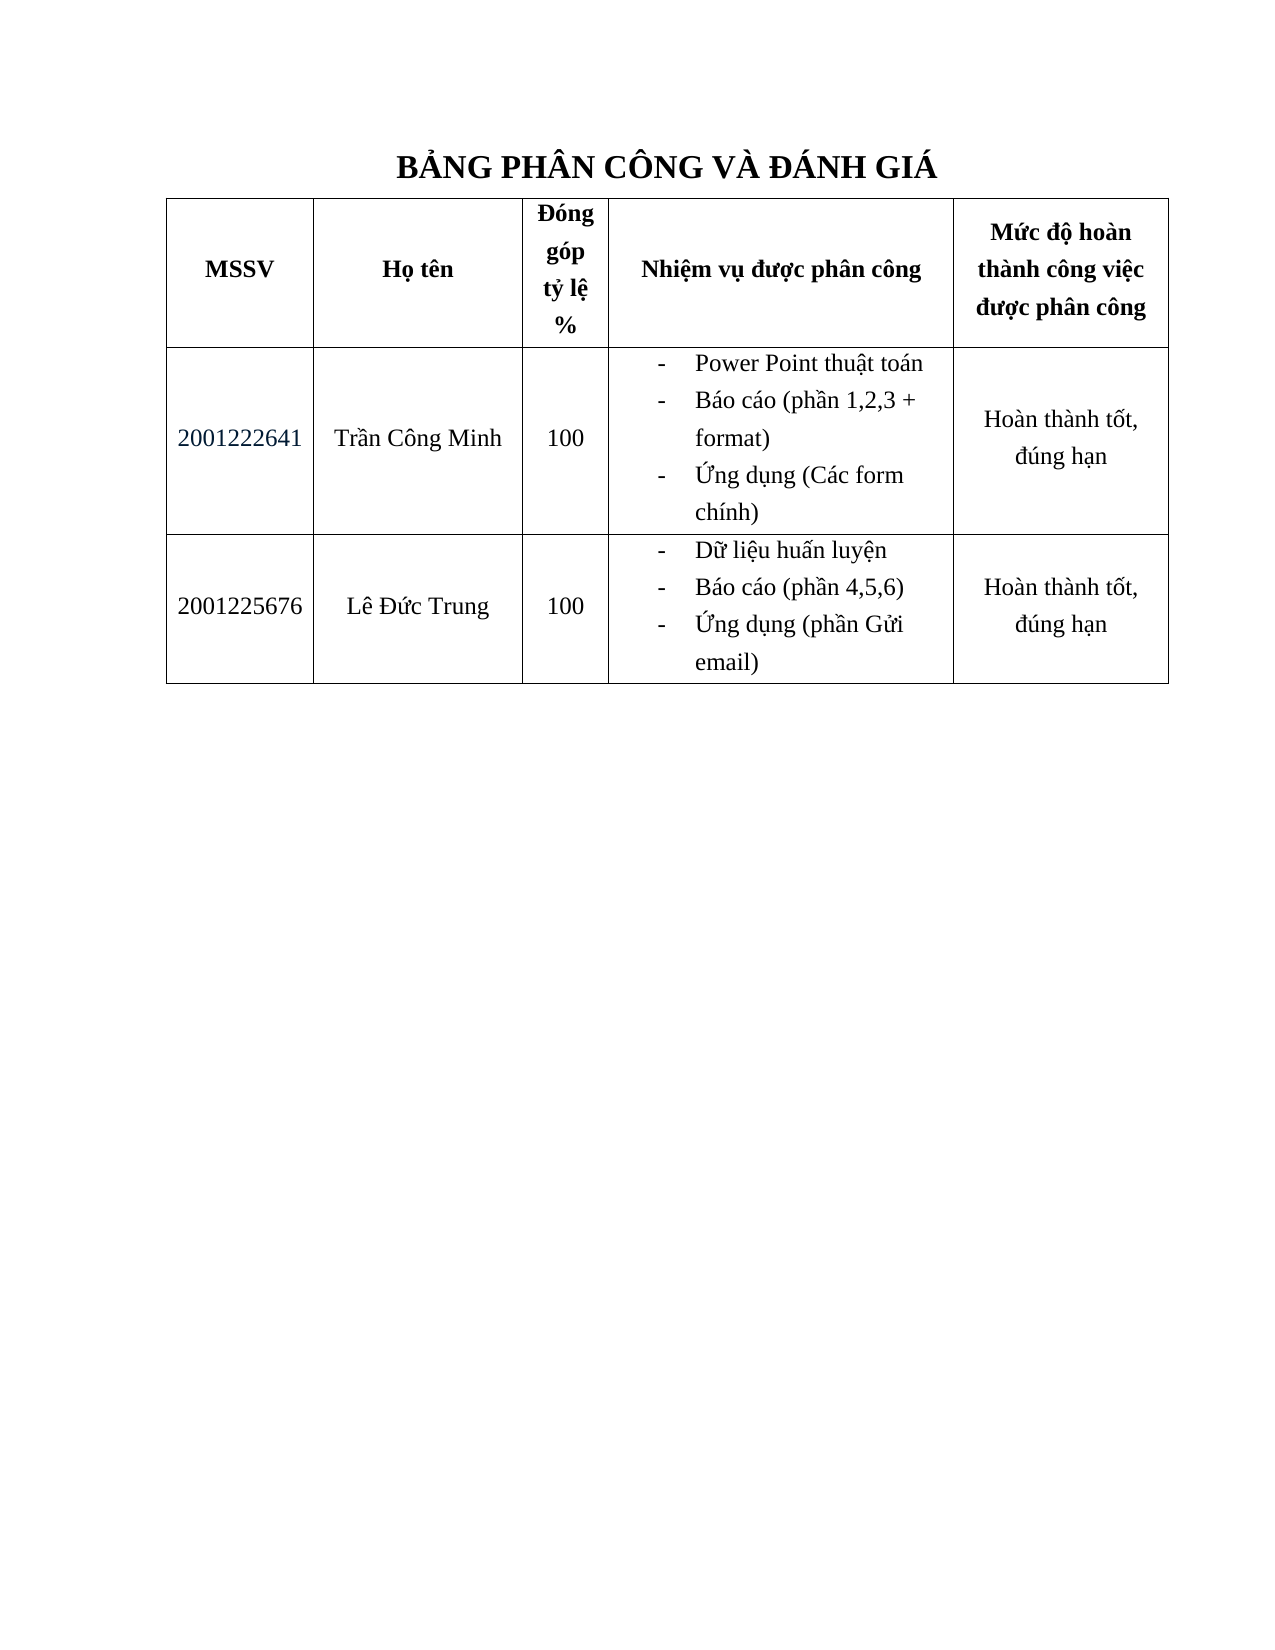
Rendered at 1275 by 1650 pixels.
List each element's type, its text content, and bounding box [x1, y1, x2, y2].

table_header Mức độ hoàn thành công việc được phân công [954, 199, 1168, 347]
table_cell Dữ liệu huấn luyện Báo cáo (phần 4,5,6) Ứng dụng (phần Gửi email) [609, 535, 953, 683]
table_header MSSV [167, 199, 313, 347]
table_header Đóng góp tỷ lệ % [523, 199, 608, 347]
table_cell Hoàn thành tốt, đúng hạn [954, 535, 1168, 683]
table_cell 100 [523, 348, 608, 534]
table_header Nhiệm vụ được phân công [609, 199, 953, 347]
table_cell Power Point thuật toán Báo cáo (phần 1,2,3 + format) Ứng dụng (Các form chính) [609, 348, 953, 534]
table_cell Hoàn thành tốt, đúng hạn [954, 348, 1168, 534]
table_cell 2001222641 [167, 348, 313, 534]
table_cell Lê Đức Trung [314, 535, 522, 683]
table_cell 2001225676 [167, 535, 313, 683]
table_cell 100 [523, 535, 608, 683]
table_header Họ tên [314, 199, 522, 347]
text BẢNG PHÂN CÔNG VÀ ĐÁNH GIÁ [177, 148, 1157, 186]
table_cell Trần Công Minh [314, 348, 522, 534]
